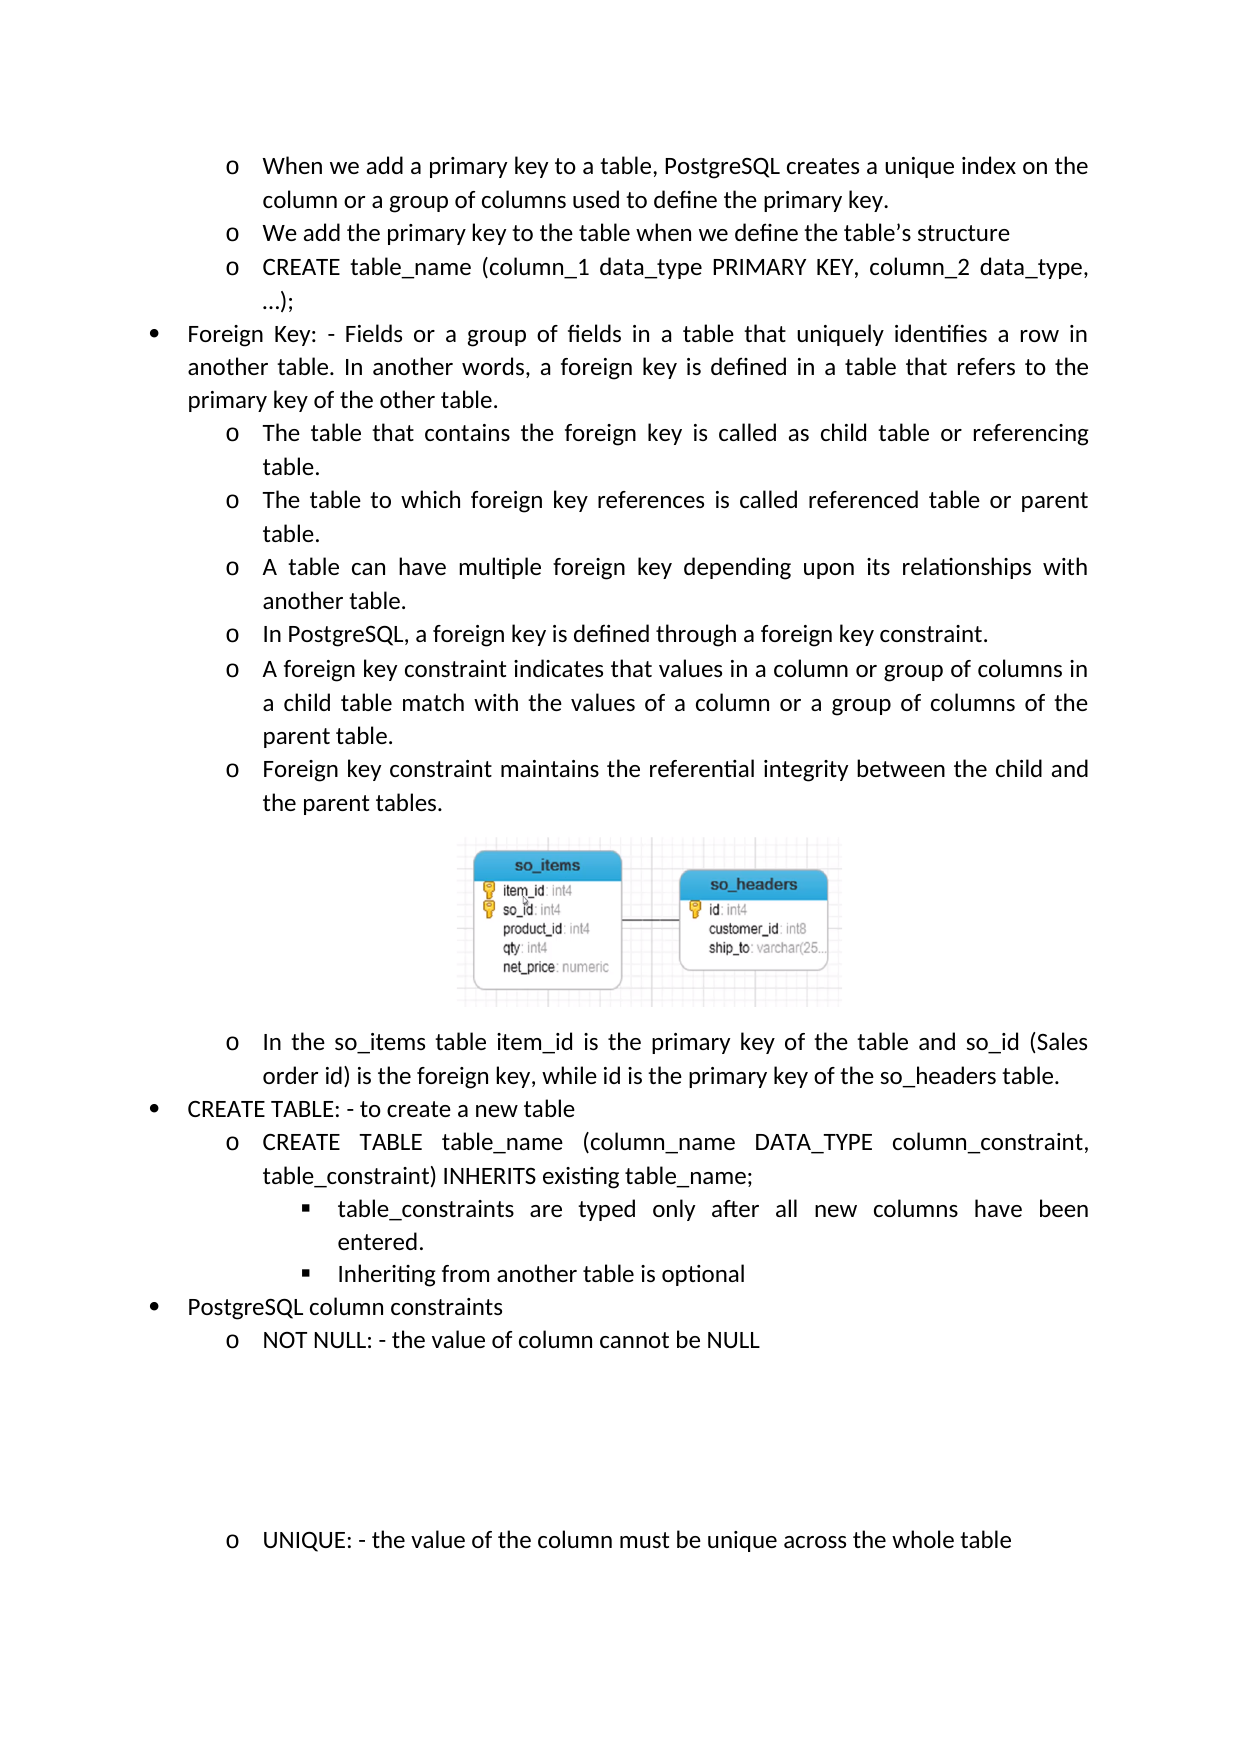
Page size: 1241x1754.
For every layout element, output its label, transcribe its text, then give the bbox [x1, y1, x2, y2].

list When we add a primary key to a table, PostgreSQL creates a unique index on the column or a group of columns used to define the primary key. [225, 150, 1090, 215]
list In the so_items table item_id is the primary key of the table and so_id (Sales order id) is the foreign key, while id is the primary key of the so_headers table. [225, 1026, 1090, 1090]
list In PostgreSQL, a foreign key is defined through a foreign key constraint. [225, 618, 1090, 650]
list A foreign key constraint indicates that values in a column or group of columns in a child table match with the values of a column or a group of columns of the parent table. [225, 653, 1090, 750]
list CREATE TABLE table_name (column_name DATA_TYPE column_constraint, table_constraint) INHERITS existing table_name; [225, 1126, 1090, 1190]
picture [225, 836, 843, 1007]
list PostgreSQL column constraints [150, 1291, 1090, 1322]
list The table that contains the foreign key is called as child table or referencing table. [225, 417, 1090, 482]
list Inheriting from another table is optional [300, 1258, 1090, 1289]
list CREATE table_name (column_1 data_type PRIMARY KEY, column_2 data_type,…); [225, 251, 1090, 316]
list UNIQUE: - the value of the column must be unique across the whole table [225, 1524, 1090, 1556]
list We add the primary key to the table when we define the table’s structure [225, 217, 1090, 249]
list CREATE TABLE: - to create a new table [150, 1093, 1090, 1123]
list table_constraints are typed only after all new columns have been entered. [300, 1193, 1090, 1256]
list A table can have multiple foreign key depending upon its relationships with another table. [225, 551, 1090, 616]
list Foreign Key: - Fields or a group of fields in a table that uniquely identifies a row in another table. In another words, a foreign key is defined in a table that refers to the primary key of the other table. [150, 318, 1090, 415]
list Foreign key constraint maintains the referential integrity between the child and the parent tables. [225, 753, 1090, 817]
list NOT NULL: - the value of column cannot be NULL [225, 1324, 1090, 1356]
list The table to which foreign key references is called referenced table or parent table. [225, 484, 1090, 549]
